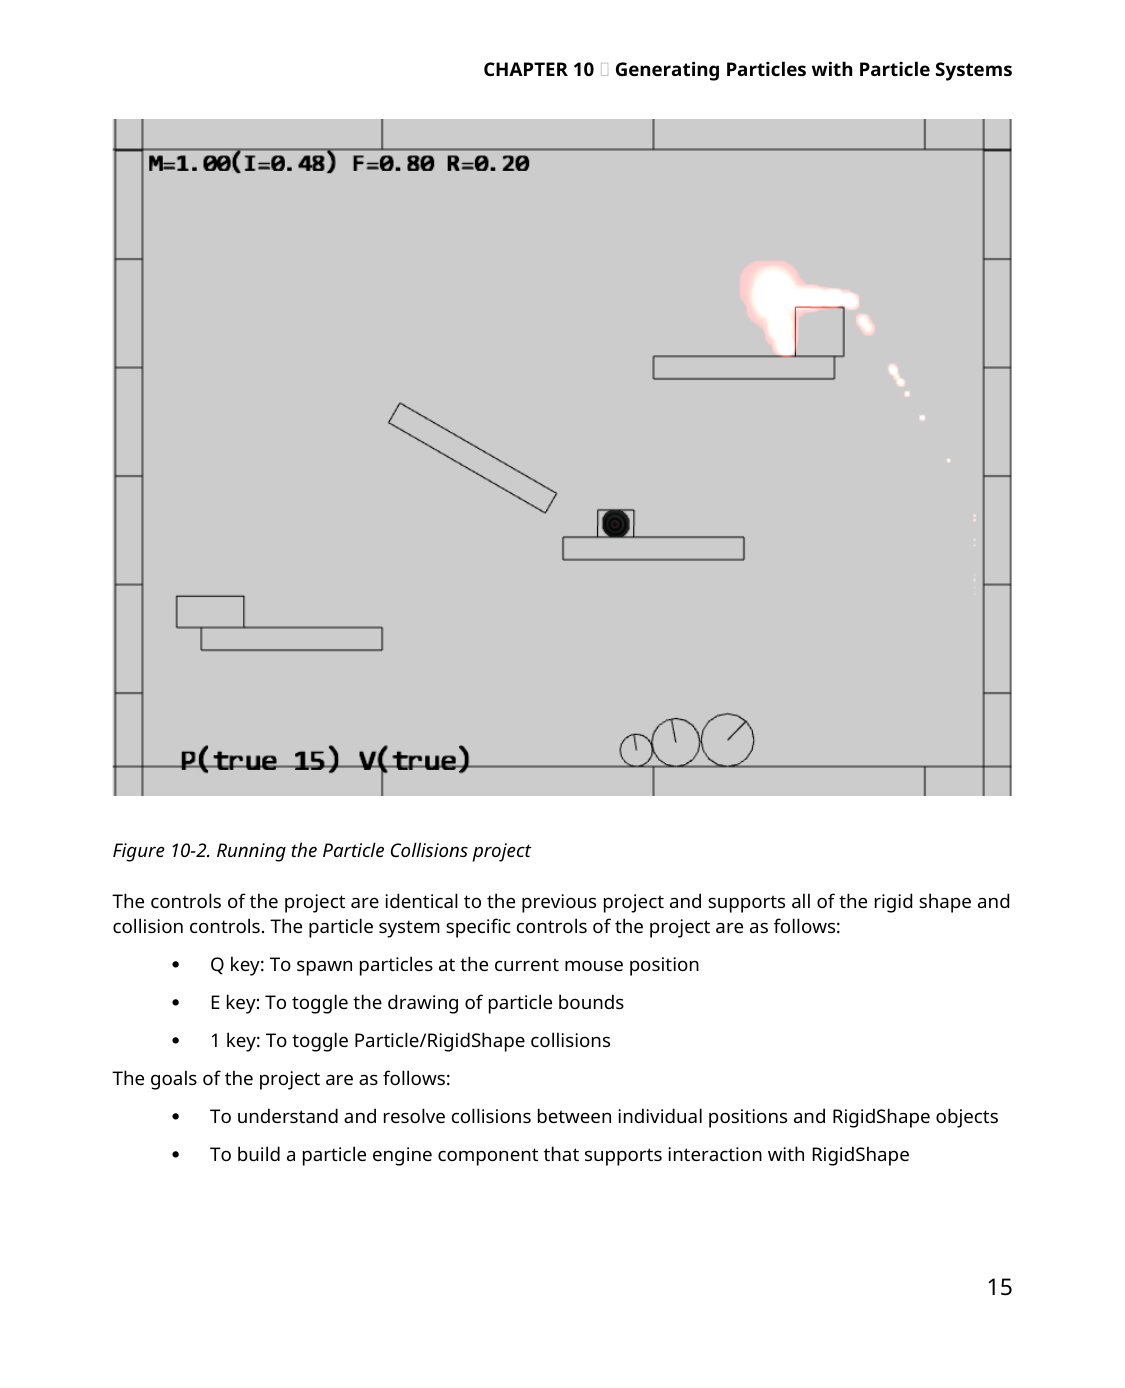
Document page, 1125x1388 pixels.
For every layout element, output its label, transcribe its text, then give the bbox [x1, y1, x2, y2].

text To understand and resolve collisions between individual positions and RigidShape objects [172, 1104, 1012, 1129]
text Q key: To spawn particles at the current mouse position [172, 952, 1012, 977]
text Figure 10-2. Running the Particle Collisions project [112, 838, 1012, 863]
picture [112, 119, 1012, 796]
text To build a particle engine component that supports interaction with RigidShape [172, 1142, 1012, 1167]
text The goals of the project are as follows: [112, 1066, 1012, 1091]
text E key: To toggle the drawing of particle bounds [172, 990, 1012, 1015]
text The controls of the project are identical to the previous project and supports all of the rigid shape and collision controls. The particle system specific controls of the project are as follows: [112, 888, 1012, 939]
text 1 key: To toggle Particle/RigidShape collisions [172, 1028, 1012, 1053]
